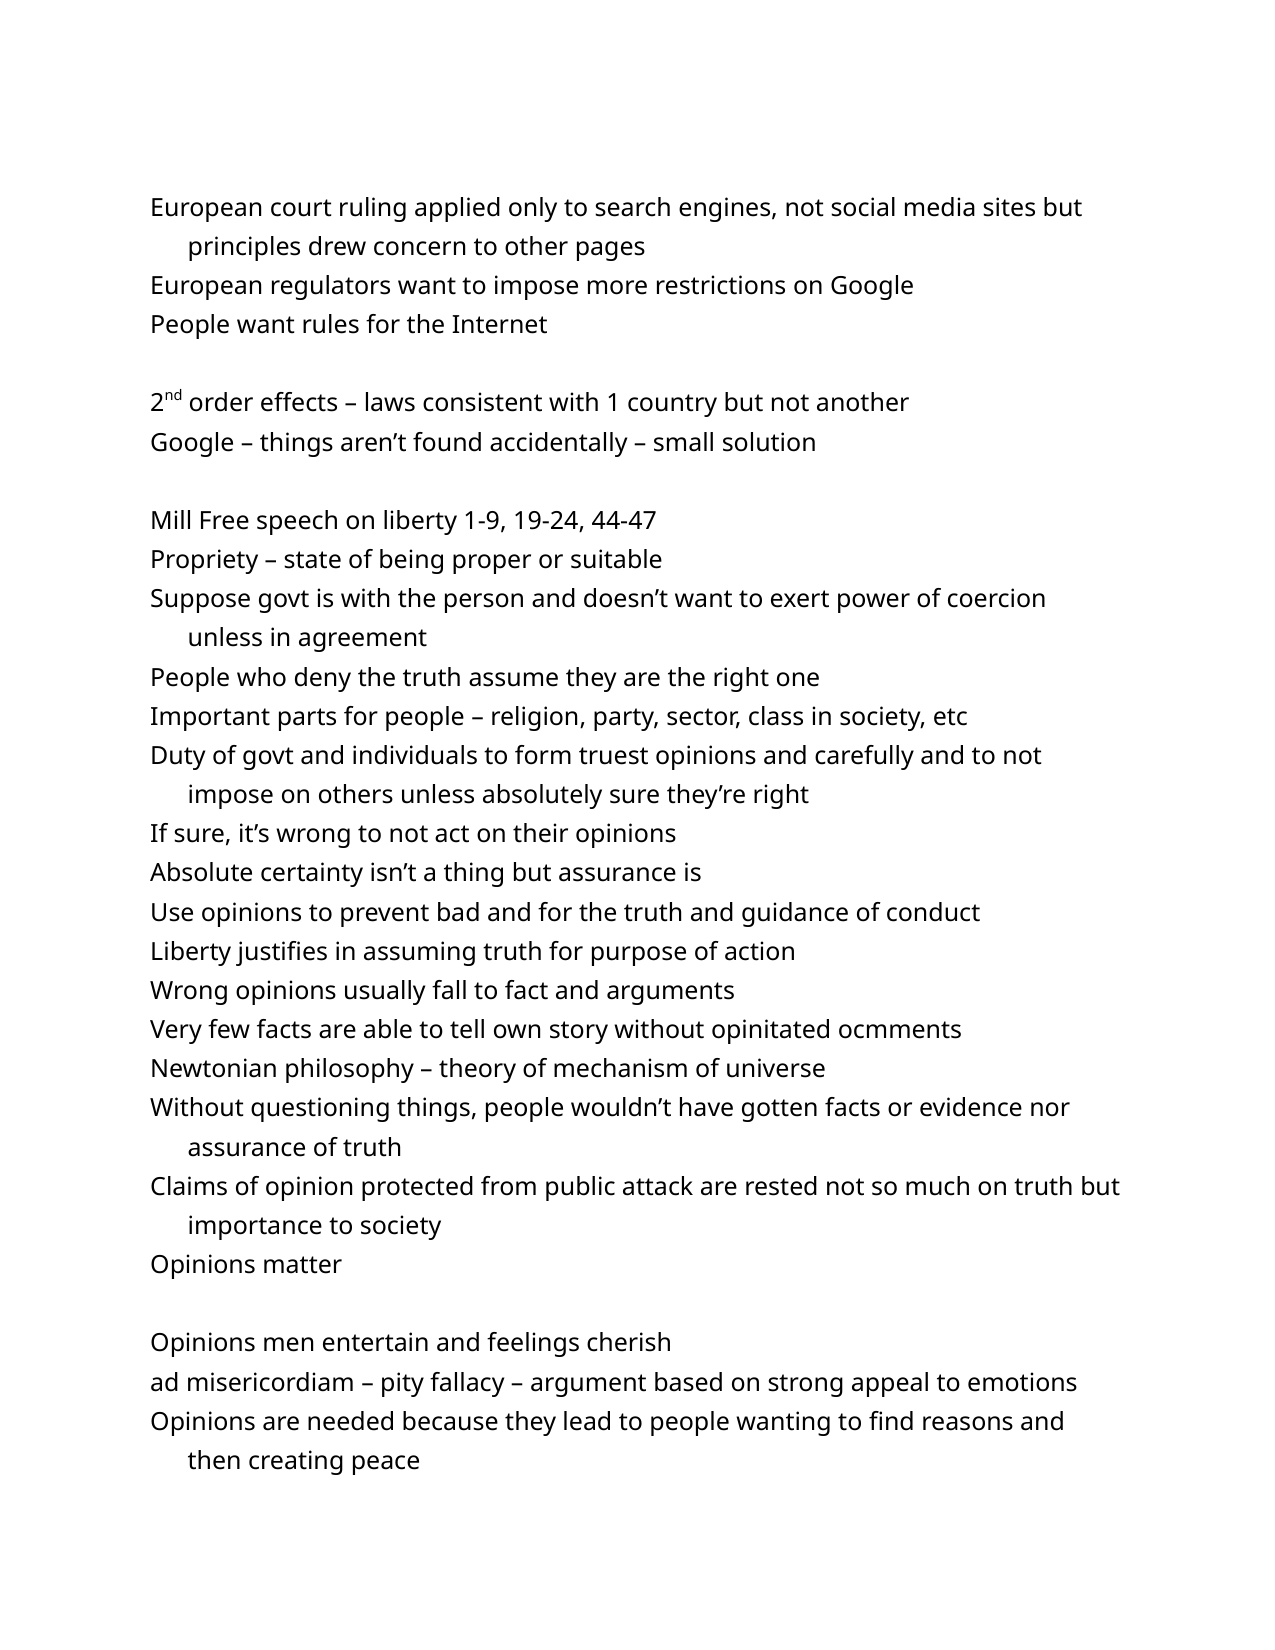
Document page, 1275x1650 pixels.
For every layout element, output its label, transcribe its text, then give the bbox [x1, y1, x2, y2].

list Suppose govt is with the person and doesn’t want to exert power of coercion unless in agreement [150, 581, 1125, 654]
list European regulators want to impose more restrictions on Google [150, 267, 1125, 302]
list Very few facts are able to tell own story without opinitated ocmments [150, 1012, 1125, 1046]
list Important parts for people – religion, party, sector, class in society, etc [150, 698, 1125, 732]
list Absolute certainty isn’t a thing but assurance is [150, 855, 1125, 889]
list If sure, it’s wrong to not act on their opinions [150, 816, 1125, 850]
list Opinions men entertain and feelings cherish [150, 1325, 1125, 1359]
list Newtonian philosophy – theory of mechanism of universe [150, 1051, 1125, 1085]
list Propriety – state of being proper or suitable [150, 542, 1125, 576]
list Google – things aren’t found accidentally – small solution [150, 424, 1125, 458]
list Opinions matter [150, 1247, 1125, 1281]
list Liberty justifies in assuming truth for purpose of action [150, 933, 1125, 967]
list Wrong opinions usually fall to fact and arguments [150, 972, 1125, 1007]
list Duty of govt and individuals to form truest opinions and carefully and to not impose on others unless absolutely sure they’re right [150, 737, 1125, 811]
list ad misericordiam – pity fallacy – argument based on strong appeal to emotions [150, 1364, 1125, 1398]
list People want rules for the Internet [150, 307, 1125, 341]
list Use opinions to prevent bad and for the truth and guidance of conduct [150, 894, 1125, 928]
list Opinions are needed because they lead to people wanting to find reasons and then creating peace [150, 1403, 1125, 1477]
list 2nd order effects – laws consistent with 1 country but not another [150, 385, 1125, 419]
list Without questioning things, people wouldn’t have gotten facts or evidence nor assurance of truth [150, 1090, 1125, 1163]
list People who deny the truth assume they are the right one [150, 659, 1125, 693]
list Mill Free speech on liberty 1-9, 19-24, 44-47 [150, 502, 1125, 537]
list European court ruling applied only to search engines, not social media sites but principles drew concern to other pages [150, 189, 1125, 262]
list Claims of opinion protected from public attack are rested not so much on truth but importance to society [150, 1168, 1125, 1242]
